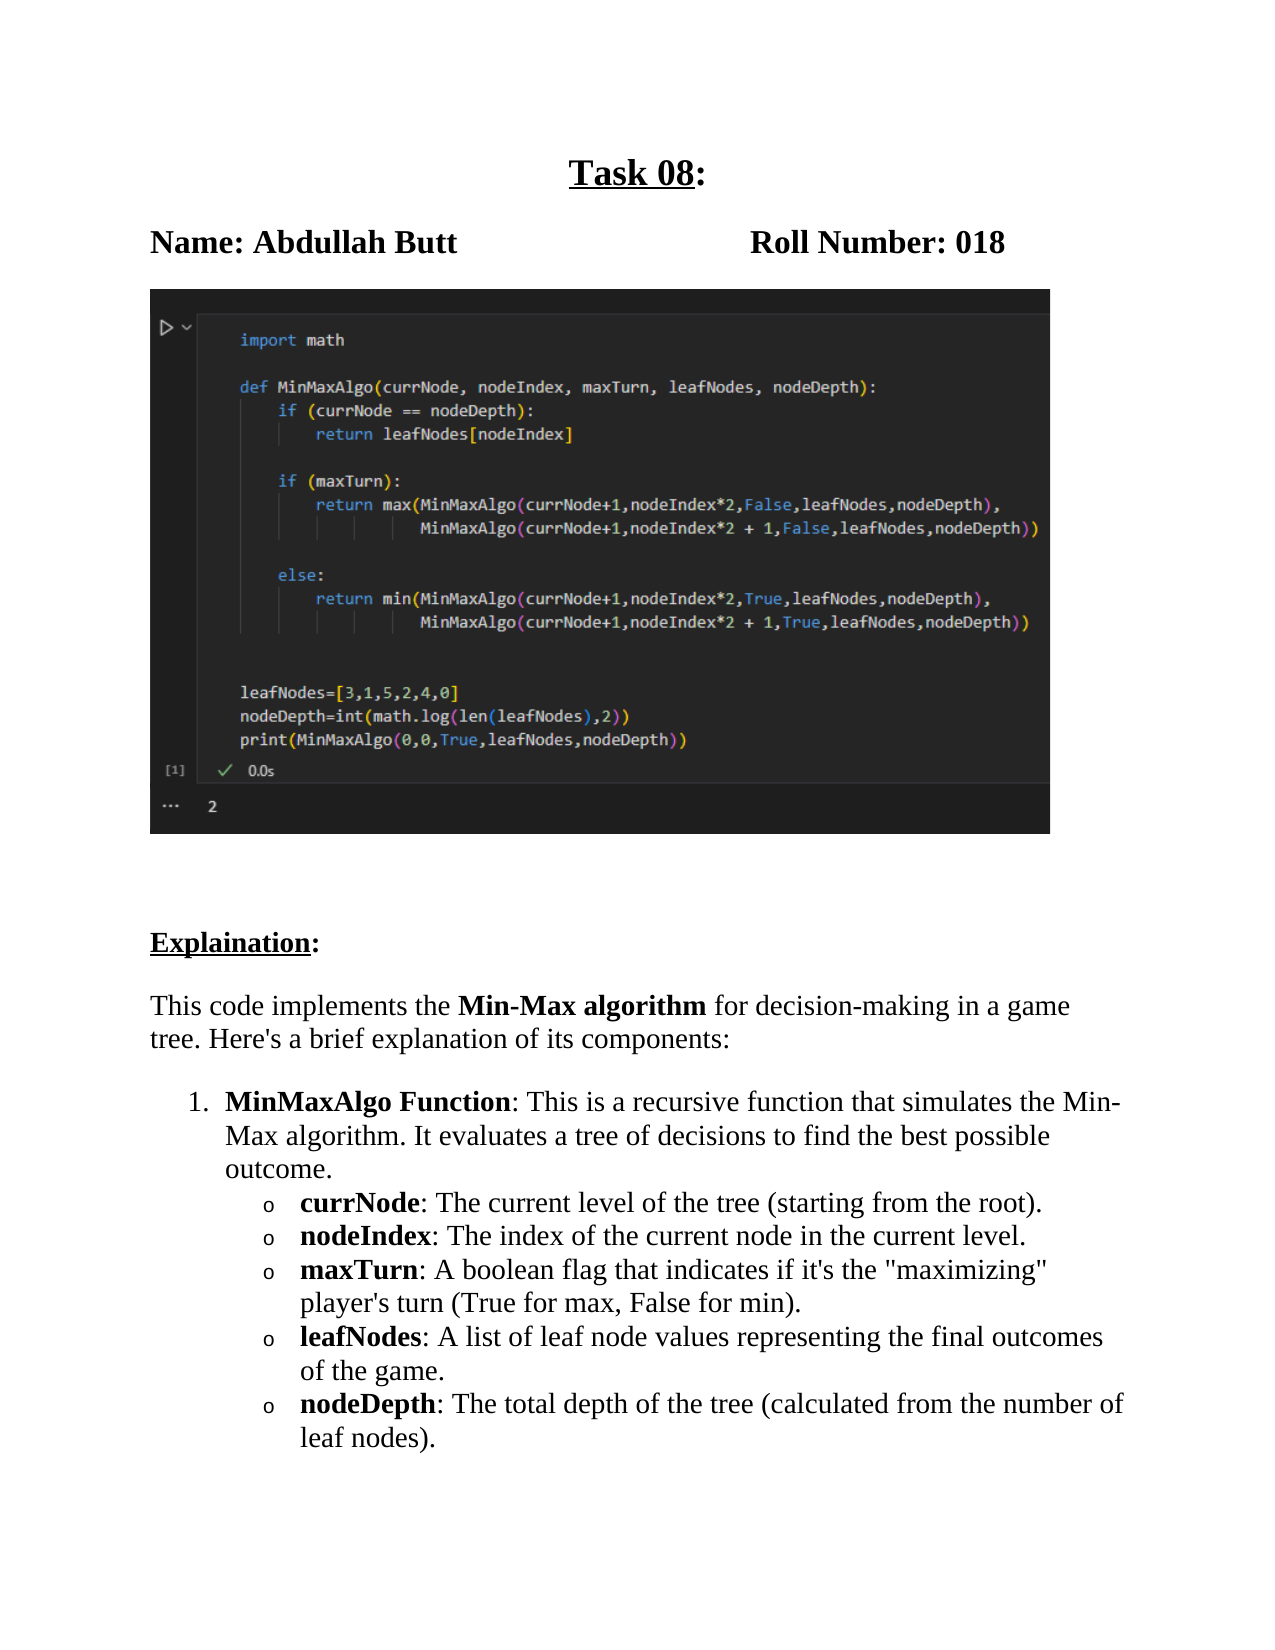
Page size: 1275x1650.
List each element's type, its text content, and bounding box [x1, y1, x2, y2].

list leafNodes: A list of leaf node values representing the final outcomes of the game. [262, 1319, 1125, 1386]
text Explaination: [150, 925, 1125, 959]
list MinMaxAlgo Function: This is a recursive function that simulates the Min-Max algorithm. It evaluates a tree of decisions to find the best possible outcome. [187, 1084, 1125, 1185]
list nodeIndex: The index of the current node in the current level. [262, 1218, 1125, 1252]
text Name: Abdullah Butt Roll Number: 018 [150, 222, 1125, 261]
text Task 08: [150, 150, 1125, 193]
list nodeDepth: The total depth of the tree (calculated from the number of leaf nodes). [262, 1386, 1125, 1453]
list maxTurn: A boolean flag that indicates if it's the "maximizing" player's turn (True for max, False for min). [262, 1252, 1125, 1319]
picture [150, 289, 1050, 834]
list currNode: The current level of the tree (starting from the root). [262, 1185, 1125, 1218]
text This code implements the Min-Max algorithm for decision-making in a game tree. Here's a brief explanation of its components: [150, 988, 1125, 1055]
